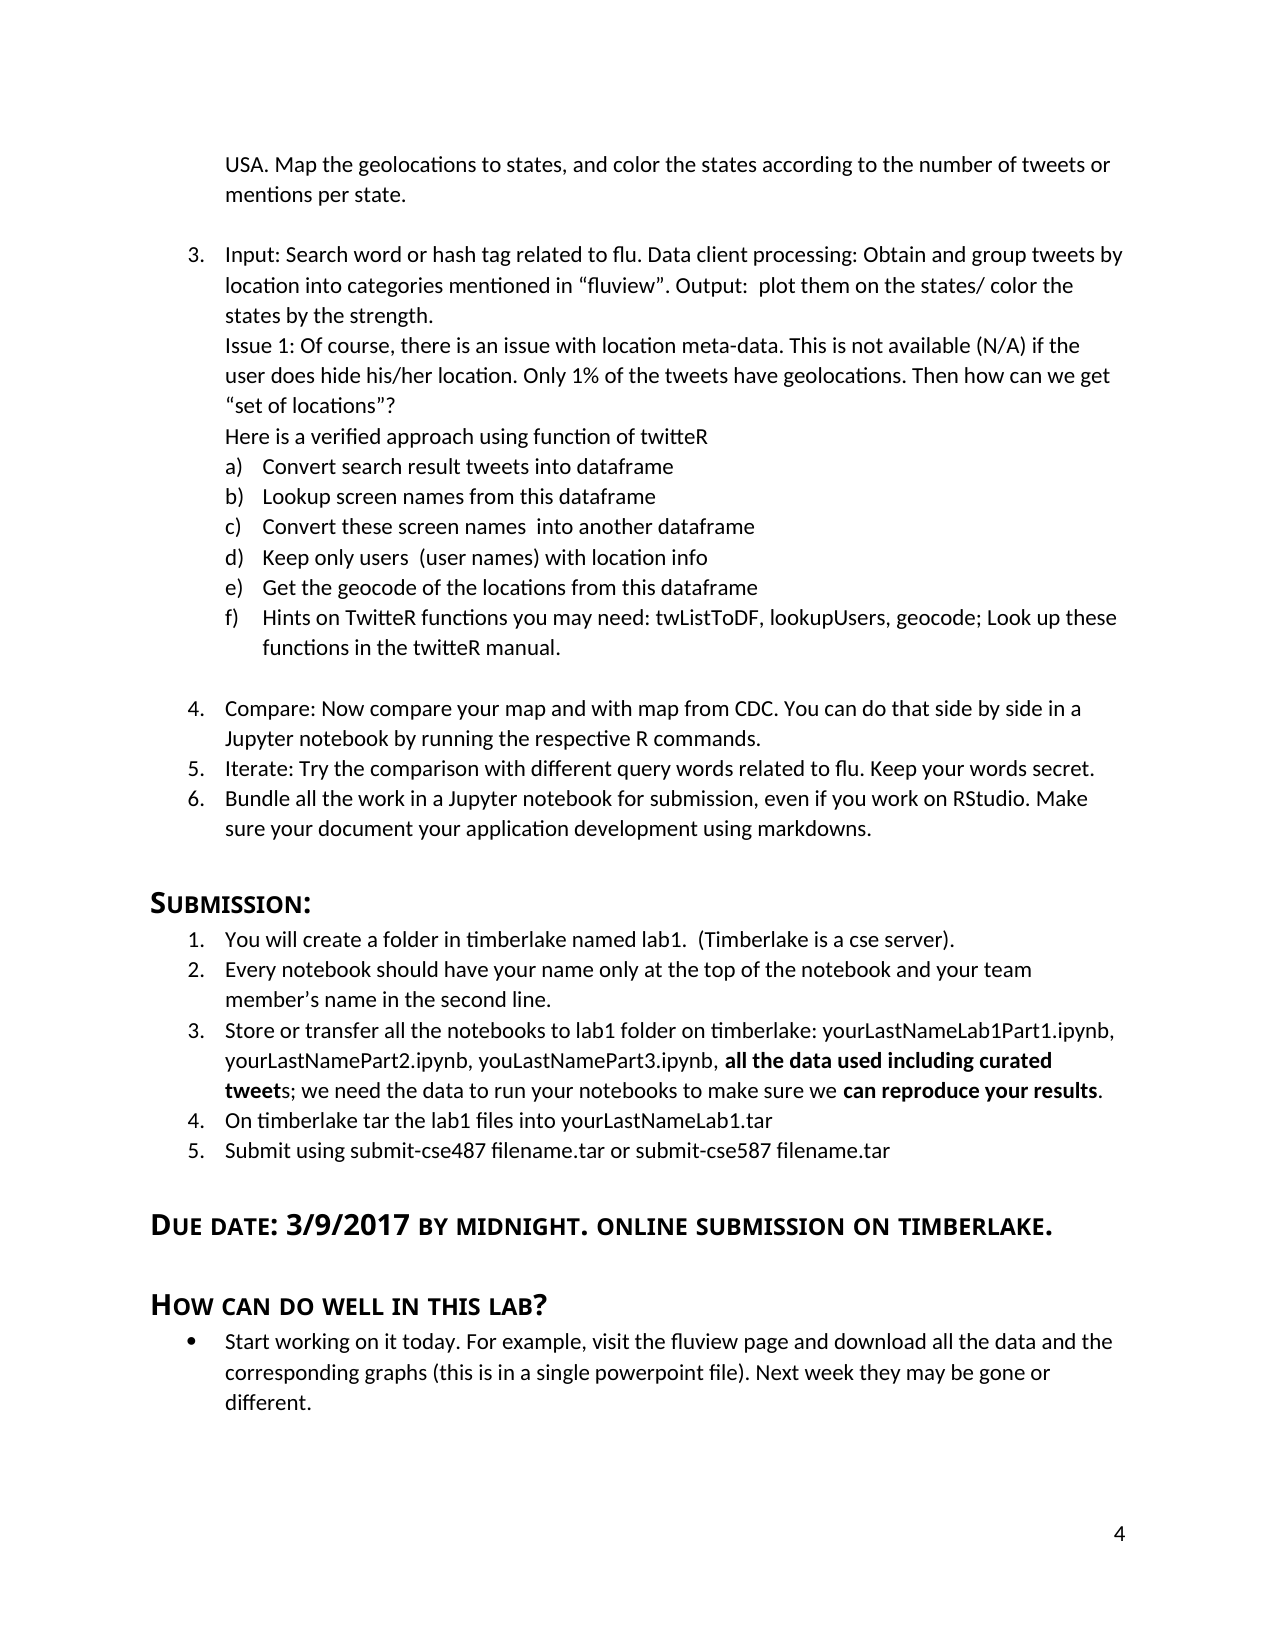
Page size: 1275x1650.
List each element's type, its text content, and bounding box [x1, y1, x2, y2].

list Issue 1: Of course, there is an issue with location meta-data. This is not available (N/A) if the user does hide his/her location. Only 1% of the tweets have geolocations. Then how can we get “set of locations”? [225, 331, 1125, 420]
list Iterate: Try the comparison with different query words related to flu. Keep your words secret. [187, 754, 1125, 782]
list Hints on TwitteR functions you may need: twListToDF, lookupUsers, geocode; Look up these functions in the twitteR manual. [225, 603, 1125, 661]
list Store or transfer all the notebooks to lab1 folder on timberlake: yourLastNameLab1Part1.ipynb, yourLastNamePart2.ipynb, youLastNamePart3.ipynb, all the data used including curated tweets; we need the data to run your notebooks to make sure we can reproduce your results. [187, 1016, 1125, 1104]
list Lookup screen names from this dataframe [225, 482, 1125, 510]
list Get the geocode of the locations from this dataframe [225, 573, 1125, 601]
list You will create a folder in timberlake named lab1. (Timberlake is a cse server). [187, 925, 1125, 953]
list Every notebook should have your name only at the top of the notebook and your team member’s name in the second line. [187, 955, 1125, 1013]
subtitle Due date: 3/9/2017 by midnight. online submission on timberlake. [150, 1204, 1125, 1244]
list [187, 150, 1125, 208]
list Convert these screen names into another dataframe [225, 512, 1125, 541]
list On timberlake tar the lab1 files into yourLastNameLab1.tar [187, 1106, 1125, 1134]
list Here is a verified approach using function of twitteR [225, 422, 1125, 450]
list Keep only users (user names) with location info [225, 543, 1125, 571]
subtitle How can do well in this lab? [150, 1284, 1125, 1324]
list Convert search result tweets into dataframe [225, 452, 1125, 480]
list Submit using submit-cse487 filename.tar or submit-cse587 filename.tar [187, 1137, 1125, 1164]
list Bundle all the work in a Jupyter notebook for submission, even if you work on RStudio. Make sure your document your application development using markdowns. [187, 784, 1125, 843]
subtitle Submission: [150, 882, 1125, 922]
list Start working on it today. For example, visit the fluview page and download all the data and the corresponding graphs (this is in a single powerpoint file). Next week they may be gone or different. [187, 1327, 1125, 1416]
list Compare: Now compare your map and with map from CDC. You can do that side by side in a Jupyter notebook by running the respective R commands. [187, 694, 1125, 752]
list Input: Search word or hash tag related to flu. Data client processing: Obtain and group tweets by location into categories mentioned in “fluview”. Output: plot them on the states/ color the states by the strength. [187, 241, 1125, 329]
